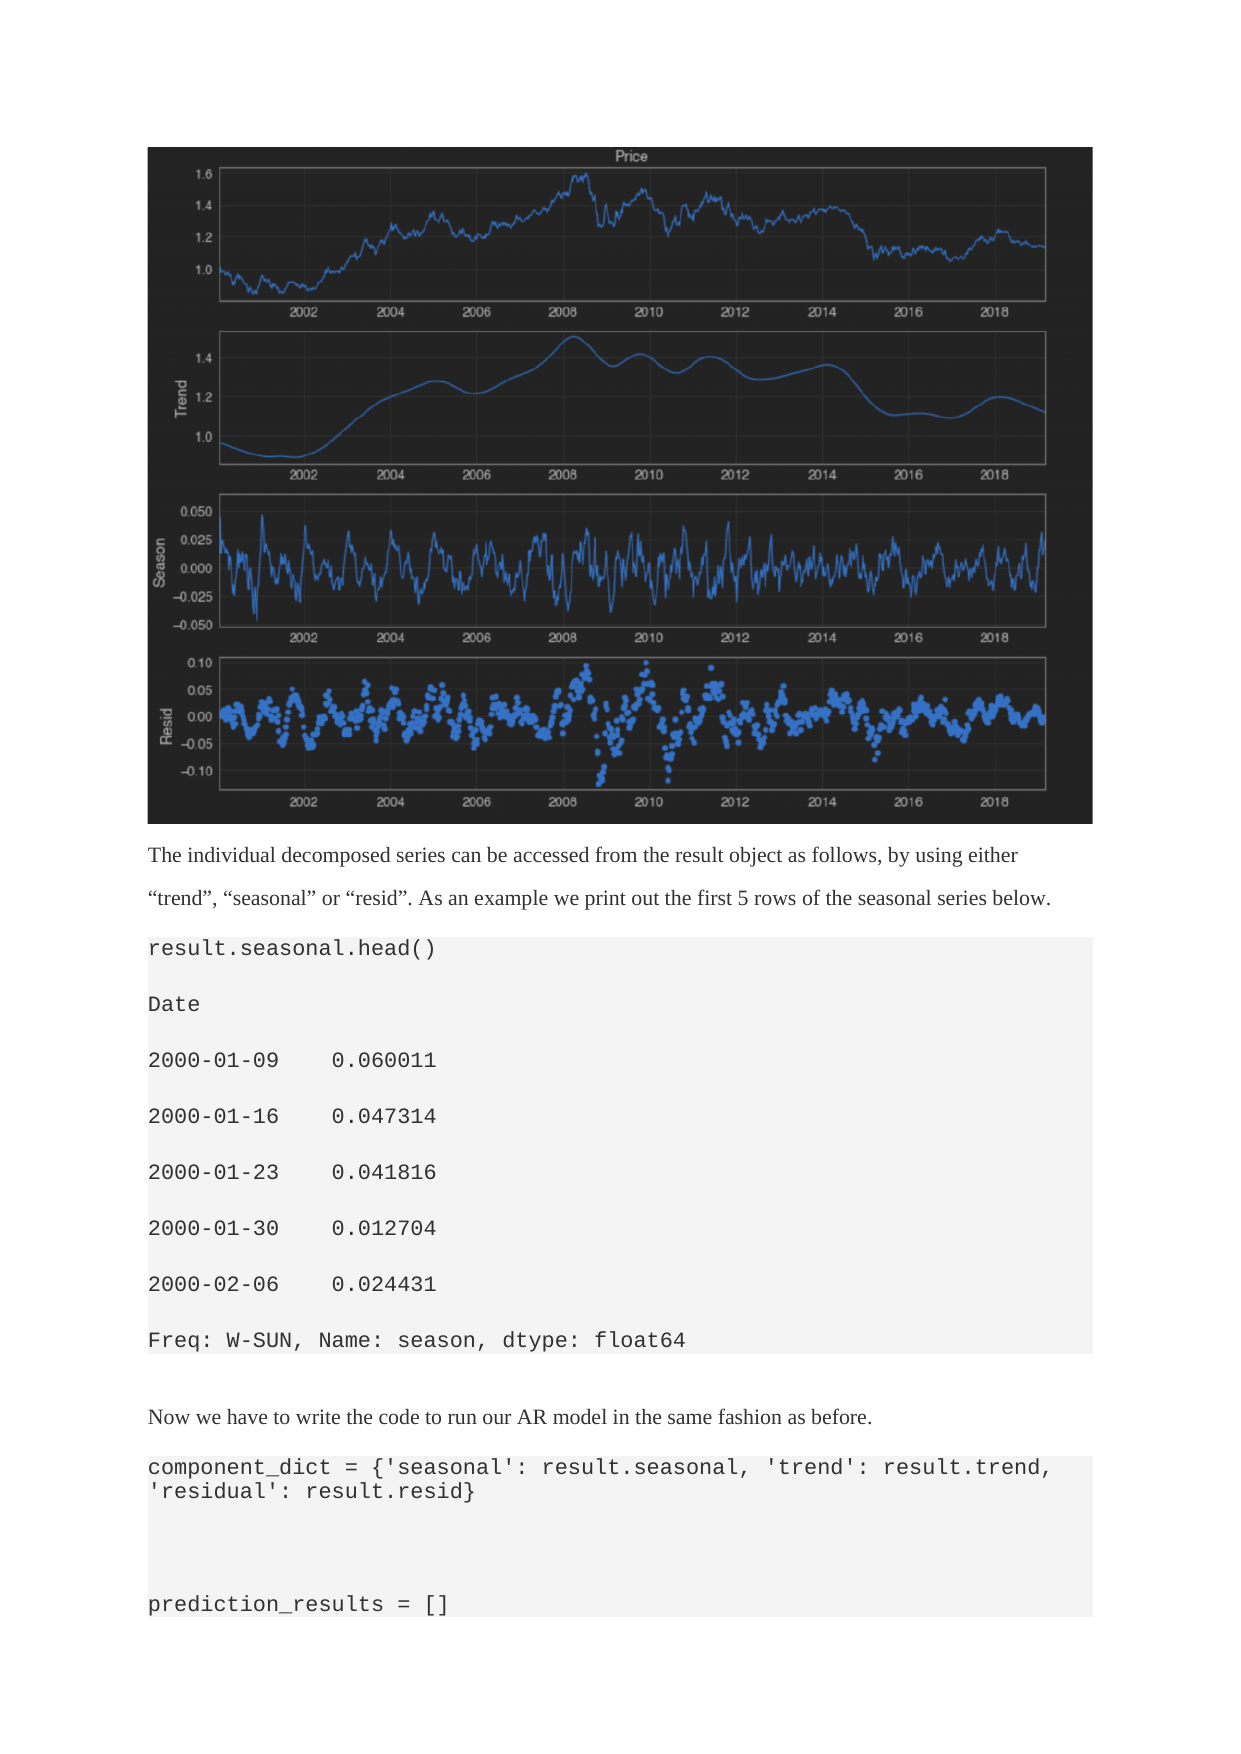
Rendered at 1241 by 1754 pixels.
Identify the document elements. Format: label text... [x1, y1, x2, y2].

text prediction_results = [] [148, 1593, 1093, 1617]
text 2000-01-23 0.041816 [148, 1161, 1093, 1186]
text 2000-01-16 0.047314 [148, 1105, 1093, 1130]
text result.seasonal.head() [148, 937, 1093, 962]
text component_dict = {'seasonal': result.seasonal, 'trend': result.trend, 'residual': result.resid} [148, 1456, 1093, 1505]
text 2000-02-06 0.024431 [148, 1273, 1093, 1298]
text Now we have to write the code to run our AR model in the same fashion as before. [148, 1386, 1093, 1429]
text 2000-01-09 0.060011 [148, 1049, 1093, 1074]
text Date [148, 993, 1093, 1018]
text Freq: W-SUN, Name: season, dtype: float64 [148, 1329, 1093, 1354]
text 2000-01-30 0.012704 [148, 1217, 1093, 1242]
picture [147, 147, 1093, 824]
text The individual decomposed series can be accessed from the result object as follows, by using either “trend”, “seasonal” or “resid”. As an example we print out the first 5 rows of the seasonal series below. [148, 824, 1093, 911]
